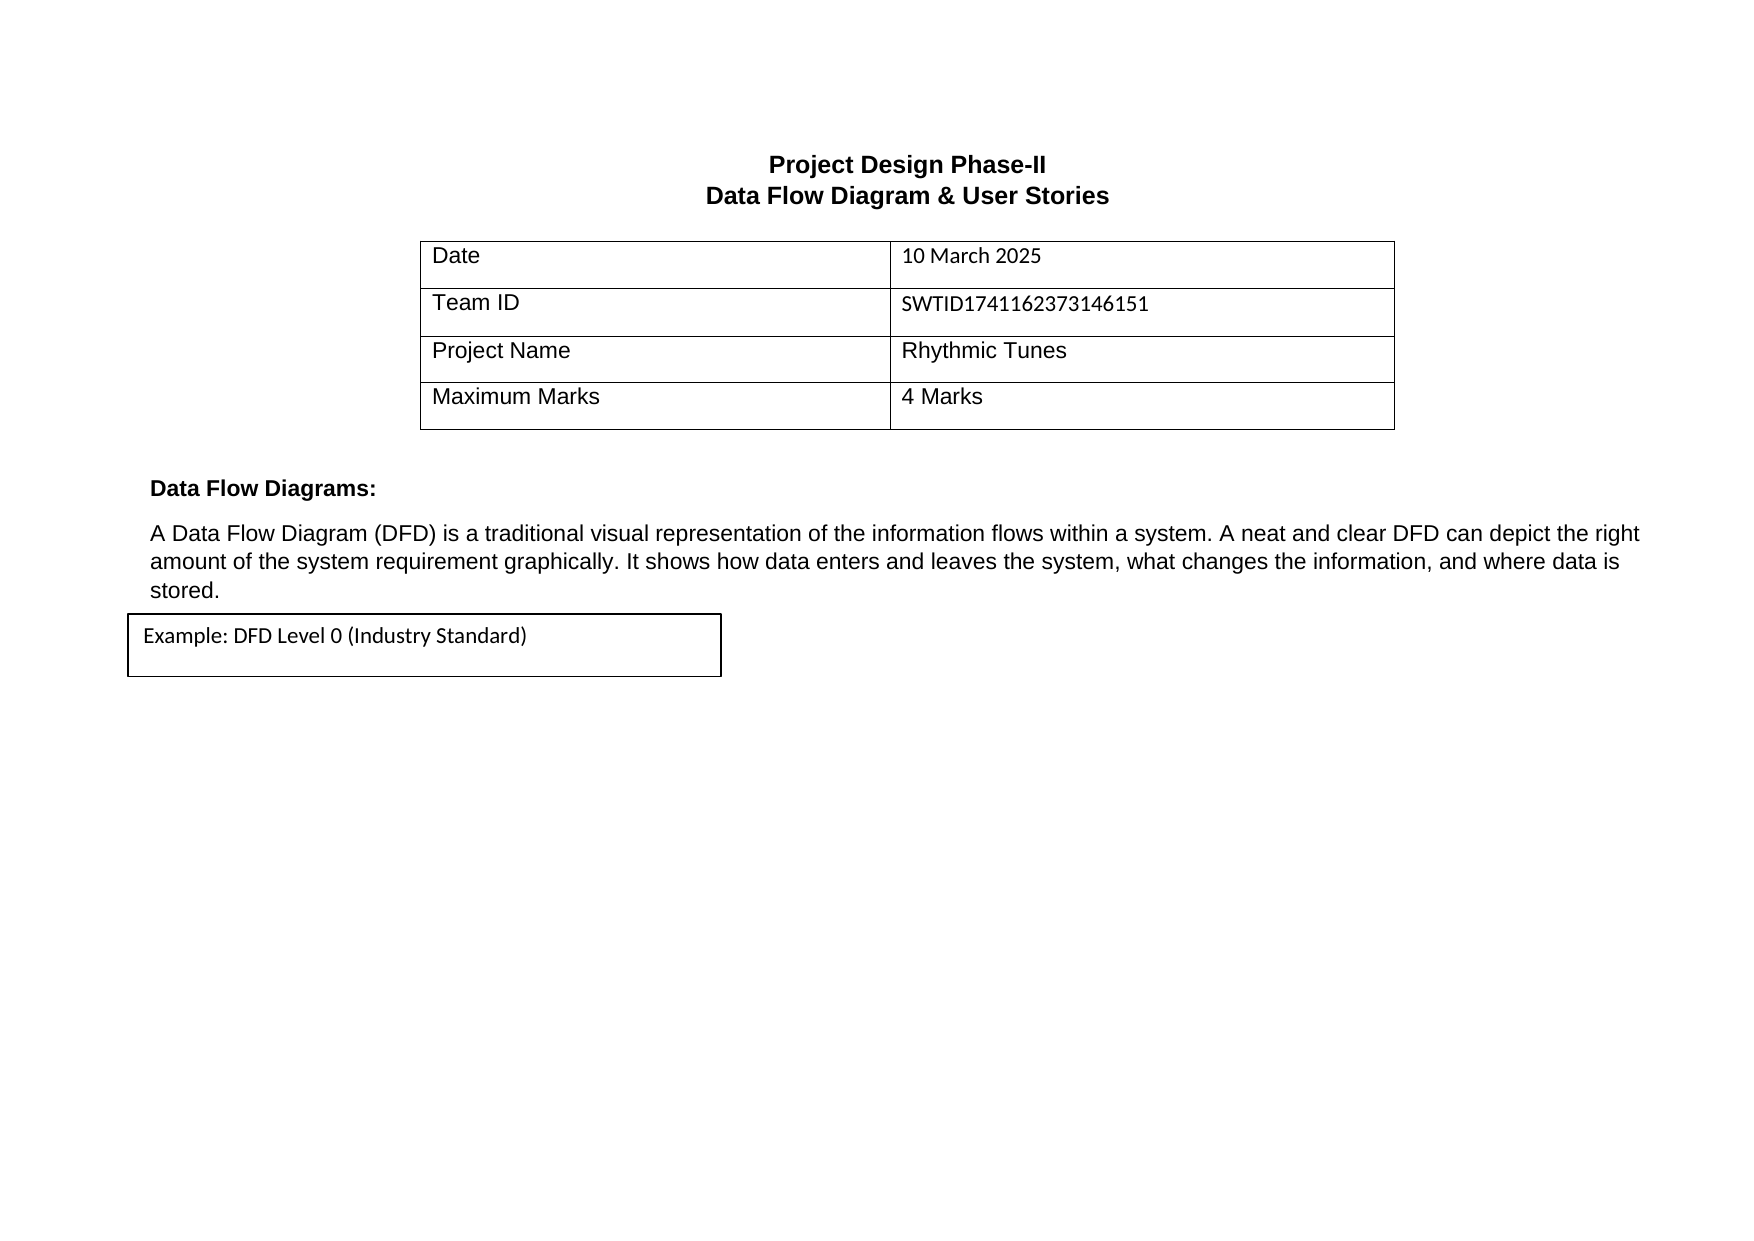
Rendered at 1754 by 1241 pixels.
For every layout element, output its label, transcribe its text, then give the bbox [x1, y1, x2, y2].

table_cell Rhythmic Tunes [891, 337, 1394, 382]
text A Data Flow Diagram (DFD) is a traditional visual representation of the information flows within a system. A neat and clear DFD can depict the right amount of the system requirement graphically. It shows how data enters and leaves the system, what changes the information, and where data is stored. [150, 520, 1665, 603]
table_cell Maximum Marks [421, 383, 890, 428]
table_cell Team ID [421, 289, 890, 336]
table_cell Project Name [421, 337, 890, 382]
table_header Date [421, 242, 890, 288]
table_header 10 March 2025 [891, 242, 1394, 288]
table_cell 4 Marks [891, 383, 1394, 428]
text Data Flow Diagrams: [150, 474, 1665, 501]
table_cell SWTID1741162373146151 [891, 289, 1394, 336]
text Data Flow Diagram & User Stories [150, 181, 1665, 210]
text Project Design Phase-II [150, 150, 1665, 179]
